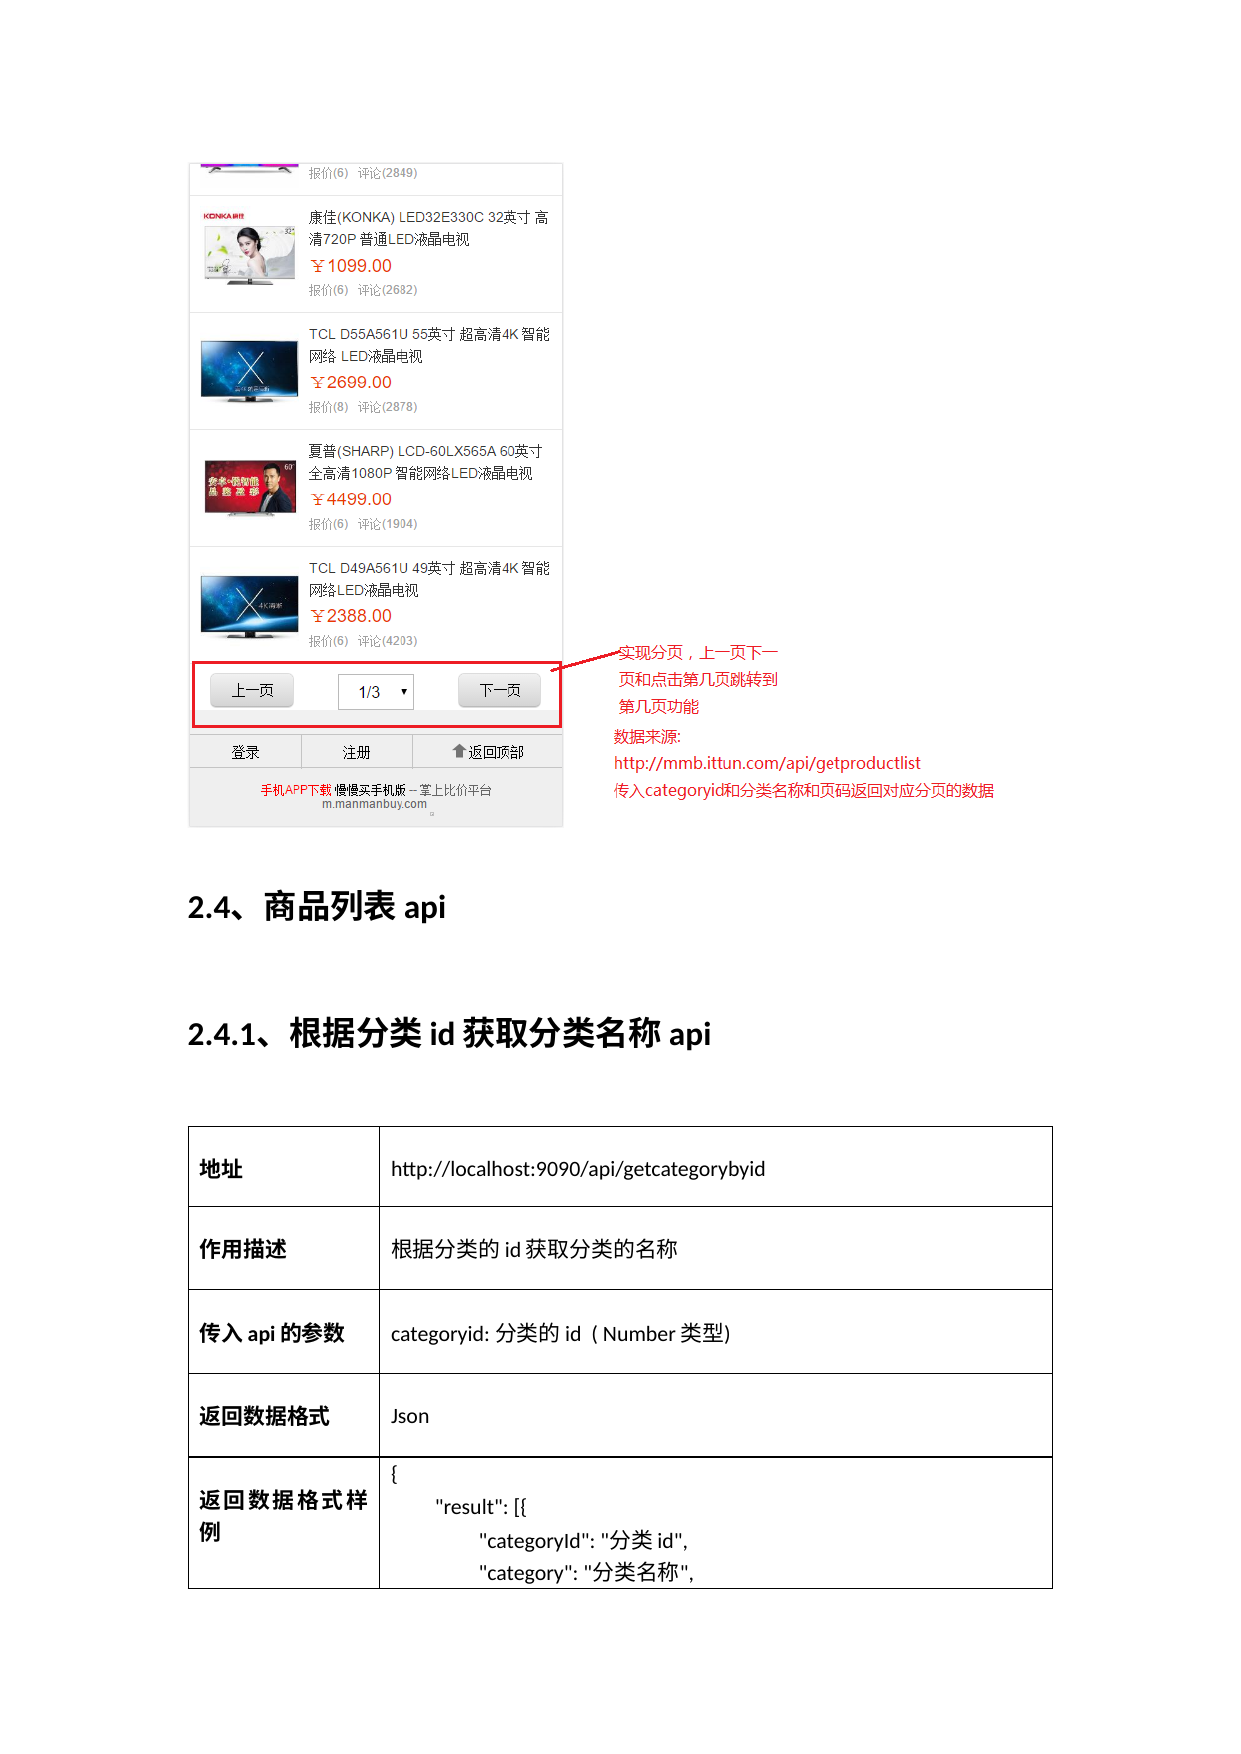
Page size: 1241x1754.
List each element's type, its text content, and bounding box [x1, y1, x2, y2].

table_header 地址 [189, 1127, 379, 1206]
table_cell 根据分类的id获取分类的名称 [380, 1207, 1052, 1289]
table_cell 作用描述 [189, 1207, 379, 1289]
subtitle 2.4.1、根据分类id获取分类名称api [187, 999, 1053, 1064]
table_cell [380, 1458, 1052, 1587]
picture [187, 162, 1014, 828]
table_cell 返回数据格式 [189, 1374, 379, 1456]
table_cell 返回数据格式样例 [189, 1458, 379, 1587]
table_cell Json [380, 1374, 1052, 1456]
table_cell 传入api的参数 [189, 1290, 379, 1373]
subtitle 2.4、商品列表api [187, 872, 1053, 937]
table_cell categoryid: 分类的id ( Number类型) [380, 1290, 1052, 1373]
table_header http://localhost:9090/api/getcategorybyid [380, 1127, 1052, 1206]
